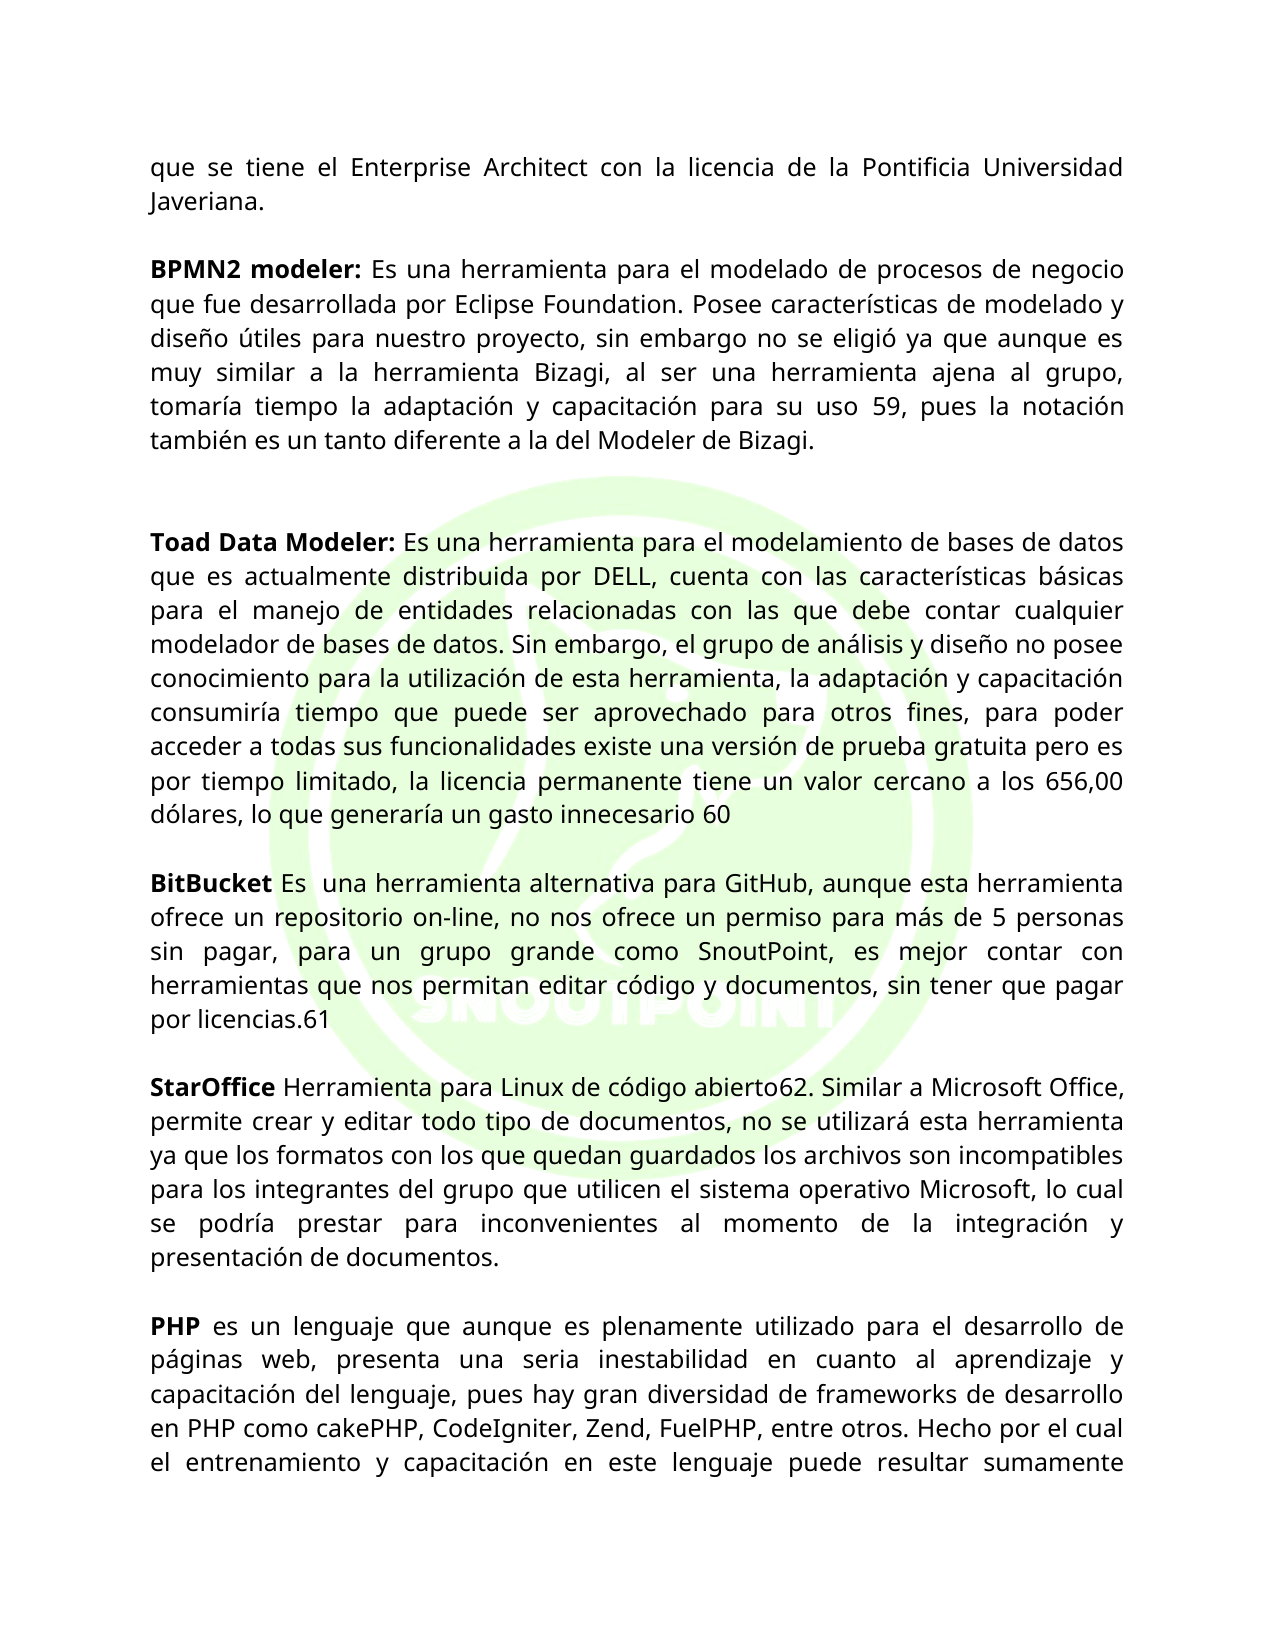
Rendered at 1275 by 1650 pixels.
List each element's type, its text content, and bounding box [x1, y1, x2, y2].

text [150, 1308, 1125, 1478]
text BitBucket Es una herramienta alternativa para GitHub, aunque esta herramienta ofrece un repositorio on-line, no nos ofrece un permiso para más de 5 personas sin pagar, para un grupo grande como SnoutPoint, es mejor contar con herramientas que nos permitan editar código y documentos, sin tener que pagar por licencias. [150, 865, 1125, 1036]
text Toad Data Modeler: Es una herramienta para el modelamiento de bases de datos que es actualmente distribuida por DELL, cuenta con las características básicas para el manejo de entidades relacionadas con las que debe contar cualquier modelador de bases de datos. Sin embargo, el grupo de análisis y diseño no posee conocimiento para la utilización de esta herramienta, la adaptación y capacitación consumiría tiempo que puede ser aprovechado para otros fines, para poder acceder a todas sus funcionalidades existe una versión de prueba gratuita pero es por tiempo limitado, la licencia permanente tiene un valor cercano a los 656,00 dólares, lo que generaría un gasto innecesario [150, 525, 1125, 831]
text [150, 150, 1125, 218]
